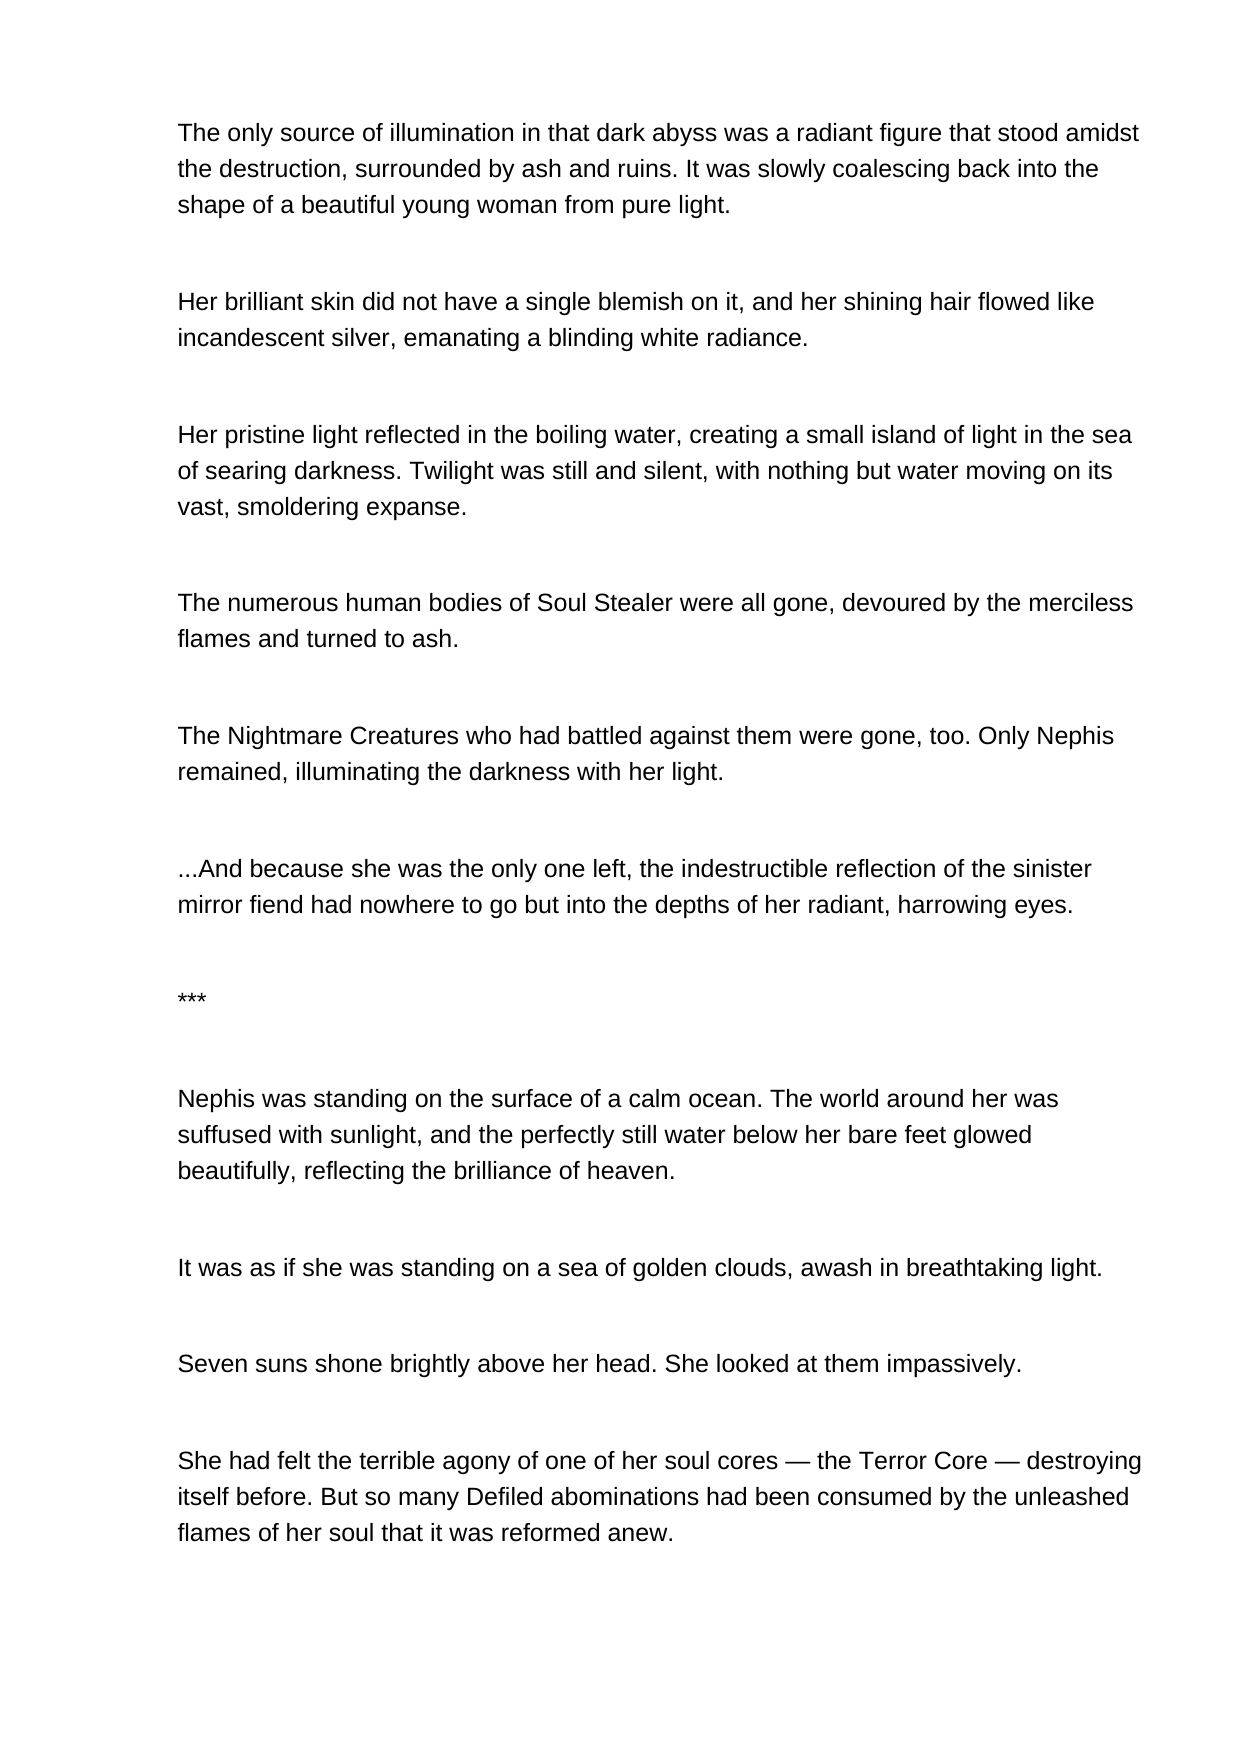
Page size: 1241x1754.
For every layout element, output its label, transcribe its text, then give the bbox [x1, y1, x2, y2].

text Her brilliant skin did not have a single blemish on it, and her shining hair flowed like incandescent silver, emanating a blinding white radiance. [177, 287, 1152, 352]
text *** [177, 987, 1152, 1016]
text The only source of illumination in that dark abyss was a radiant figure that stood amidst the destruction, surrounded by ash and ruins. It was slowly coalescing back into the shape of a beautiful young woman from pure light. [177, 118, 1152, 219]
text The numerous human bodies of Soul Stealer were all gone, devoured by the merciless flames and turned to ash. [177, 588, 1152, 653]
text The Nightmare Creatures who had battled against them were gone, too. Only Nephis remained, illuminating the darkness with her light. [177, 721, 1152, 786]
text Her pristine light reflected in the boiling water, creating a small island of light in the sea of searing darkness. Twilight was still and silent, with nothing but water moving on its vast, smoldering expanse. [177, 420, 1152, 520]
text Seven suns shone brightly above her head. She looked at them impassively. [177, 1349, 1152, 1378]
text She had felt the terrible agony of one of her soul cores — the Terror Core — destroying itself before. But so many Defiled abominations had been consumed by the unleashed flames of her soul that it was reformed anew. [177, 1446, 1152, 1547]
text It was as if she was standing on a sea of golden clouds, awash in breathtaking light. [177, 1252, 1152, 1281]
text Nephis was standing on the surface of a calm ocean. The world around her was suffused with sunlight, and the perfectly still water below her bare feet glowed beautifully, reflecting the brilliance of heaven. [177, 1084, 1152, 1184]
text ...And because she was the only one left, the indestructible reflection of the sinister mirror fiend had nowhere to go but into the depths of her radiant, harrowing eyes. [177, 854, 1152, 919]
